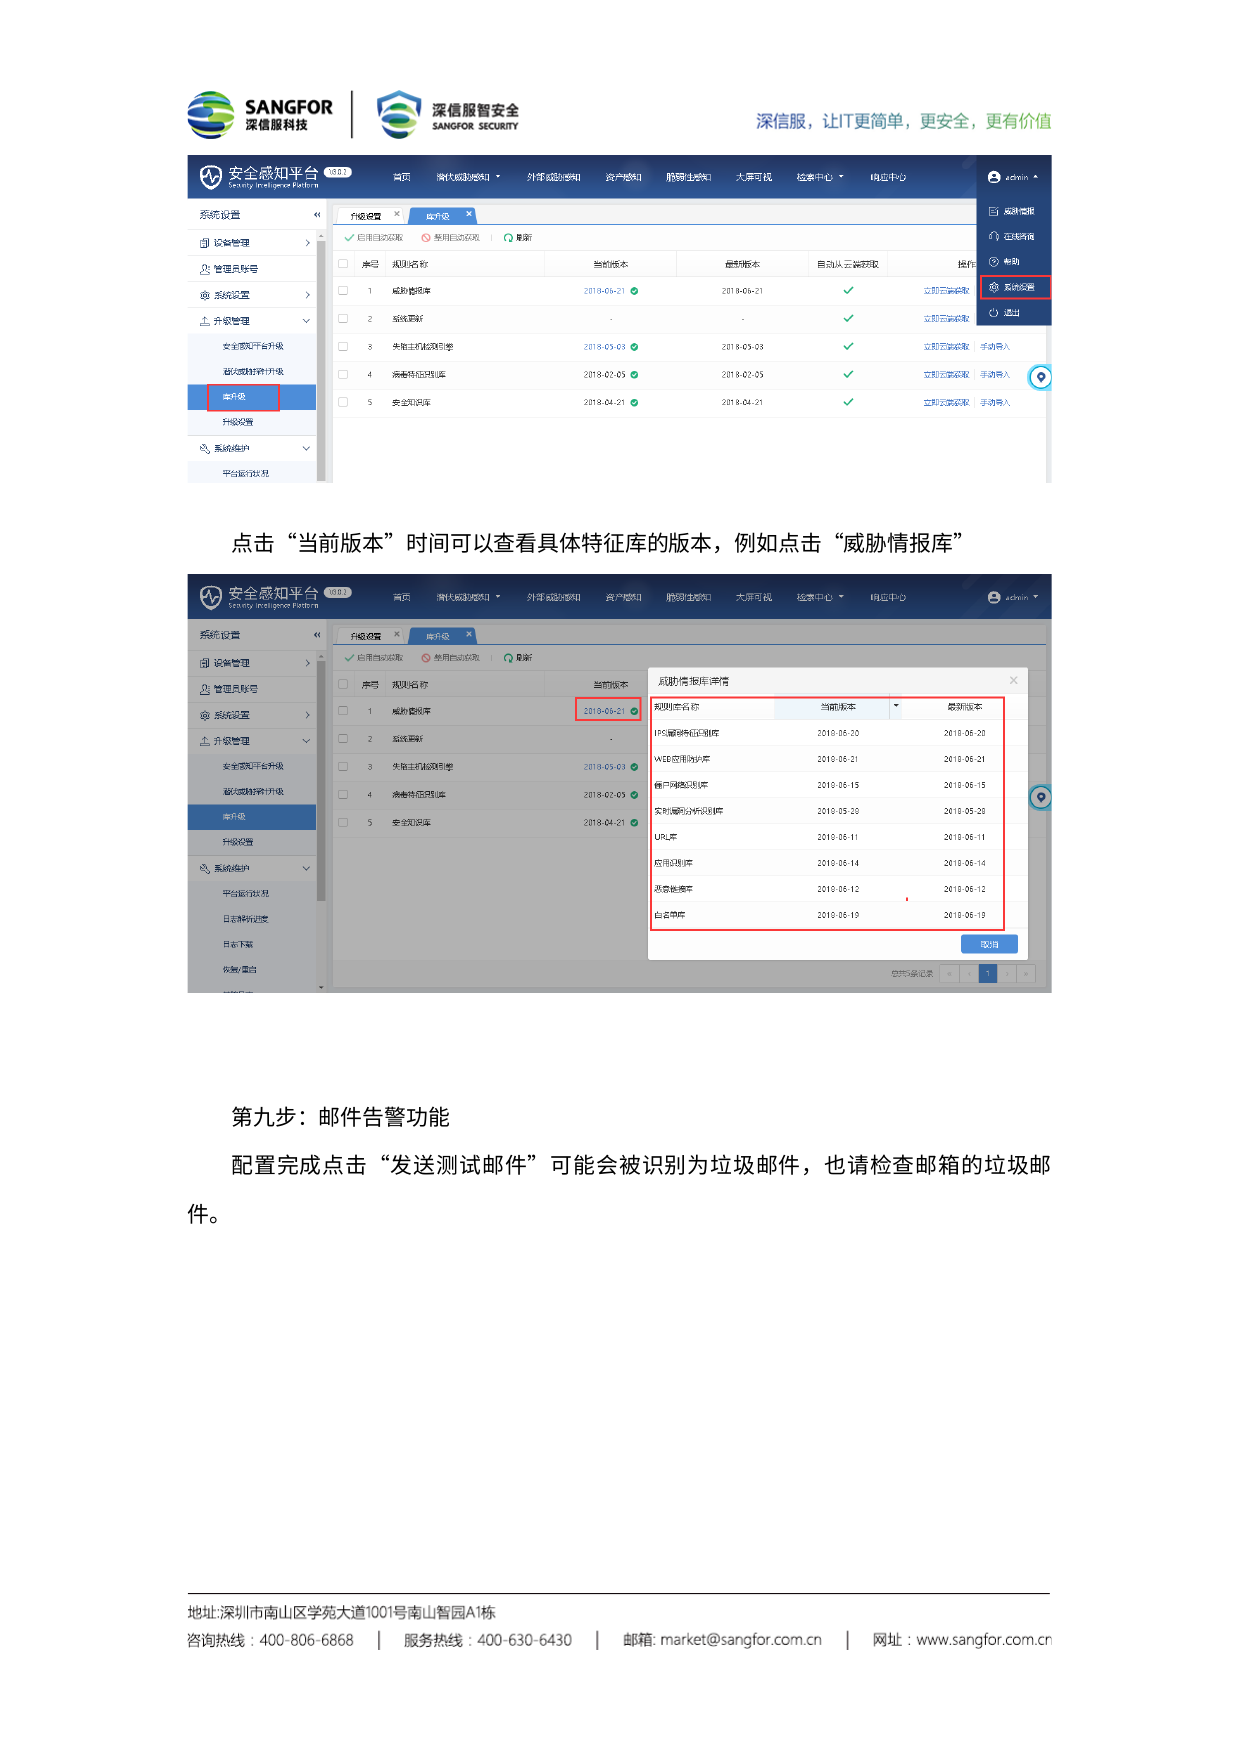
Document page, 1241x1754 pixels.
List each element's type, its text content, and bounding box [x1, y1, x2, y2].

picture [187, 90, 1052, 139]
text 配置完成点击“发送测试邮件”可能会被识别为垃圾邮件，也请检查邮箱的垃圾邮件。 [187, 1148, 1053, 1229]
text 第九步：邮件告警功能 [187, 1099, 1053, 1132]
text 点击“当前版本”时间可以查看具体特征库的版本，例如点击“威胁情报库” [187, 526, 1053, 558]
picture [187, 155, 1052, 483]
picture [187, 574, 1052, 993]
picture [187, 1591, 1052, 1651]
